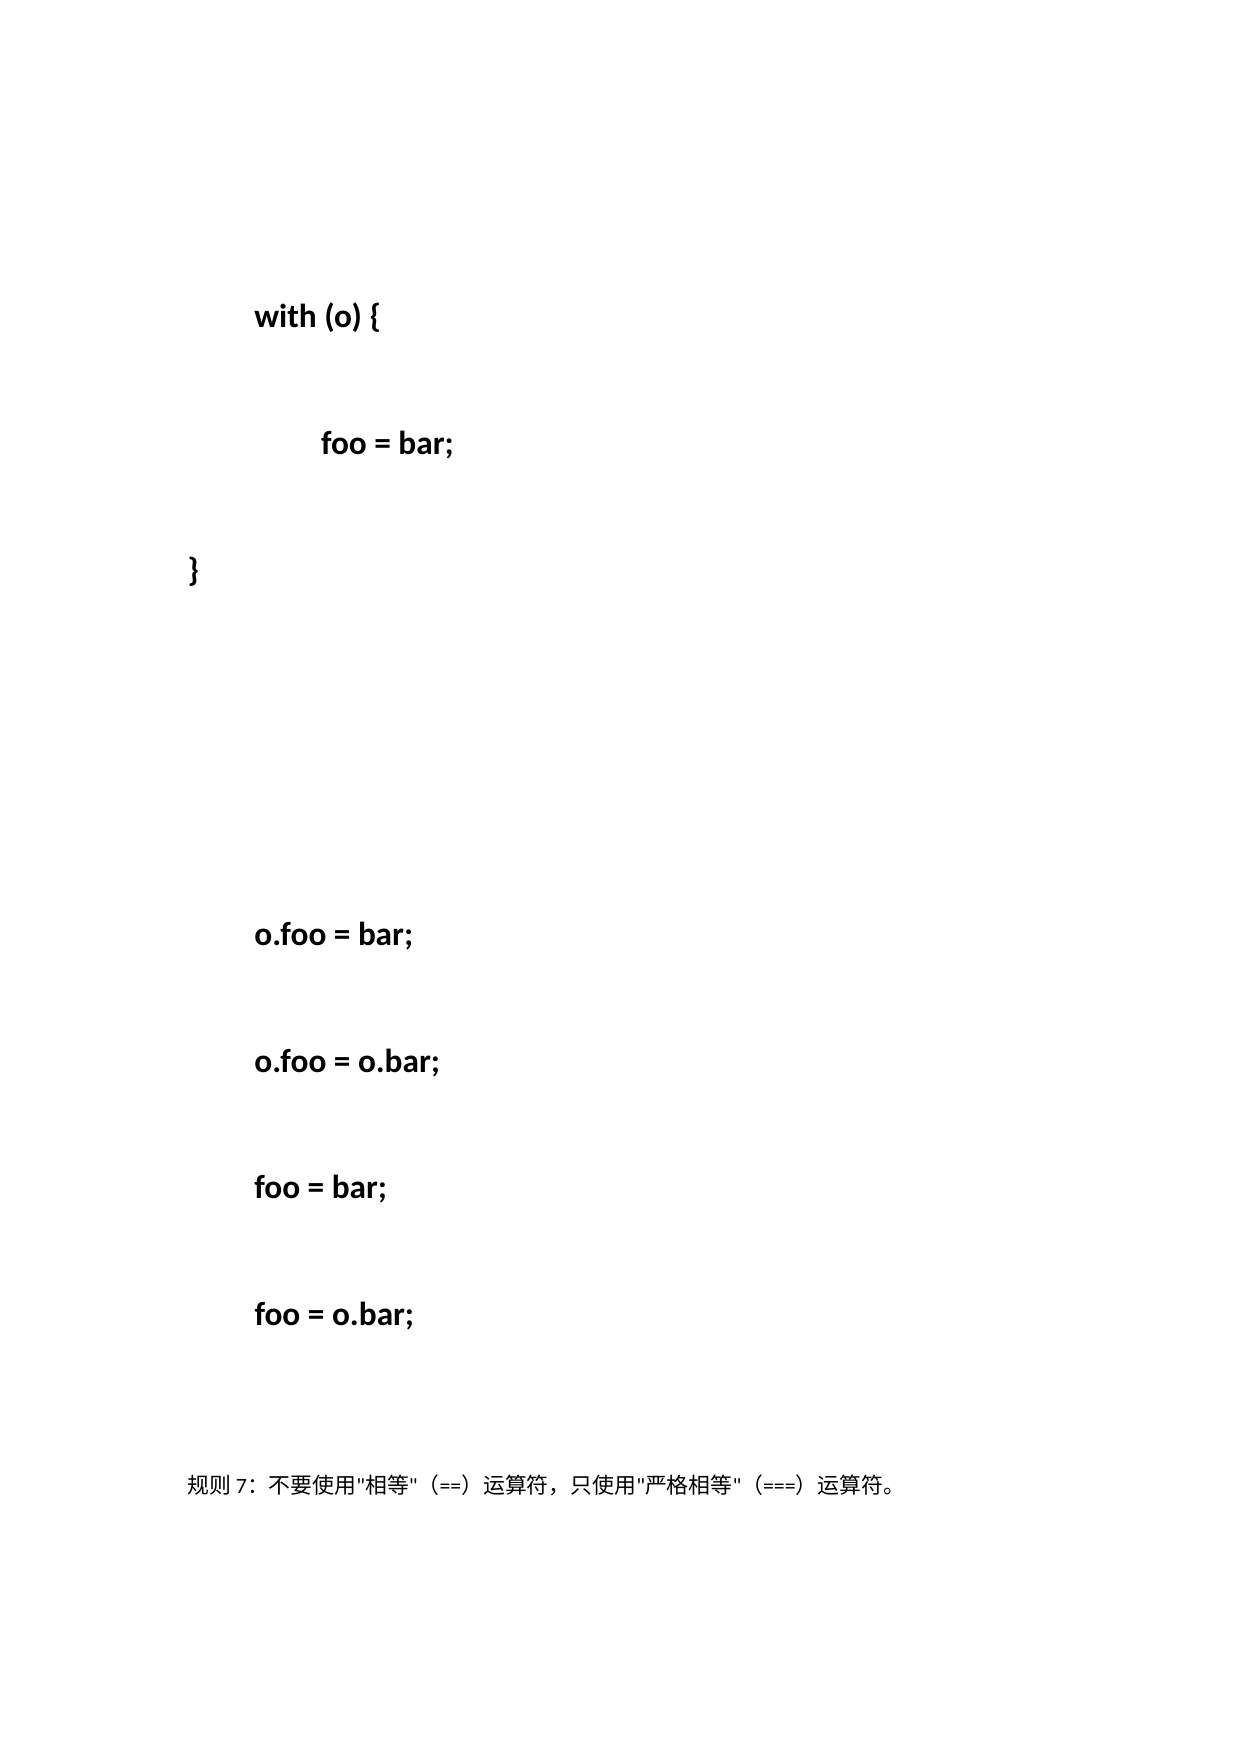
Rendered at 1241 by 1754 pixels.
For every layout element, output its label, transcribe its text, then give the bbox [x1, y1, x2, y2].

subtitle foo = bar; [187, 1154, 1053, 1219]
subtitle o.foo = o.bar; [187, 1028, 1053, 1093]
subtitle with (o) { [187, 283, 1053, 348]
subtitle foo = o.bar; [187, 1281, 1053, 1346]
subtitle } [187, 537, 1053, 602]
text 规则7：不要使用"相等"（==）运算符，只使用"严格相等"（===）运算符。 [187, 1468, 1053, 1500]
subtitle foo = bar; [187, 410, 1053, 475]
subtitle o.foo = bar; [187, 901, 1053, 966]
